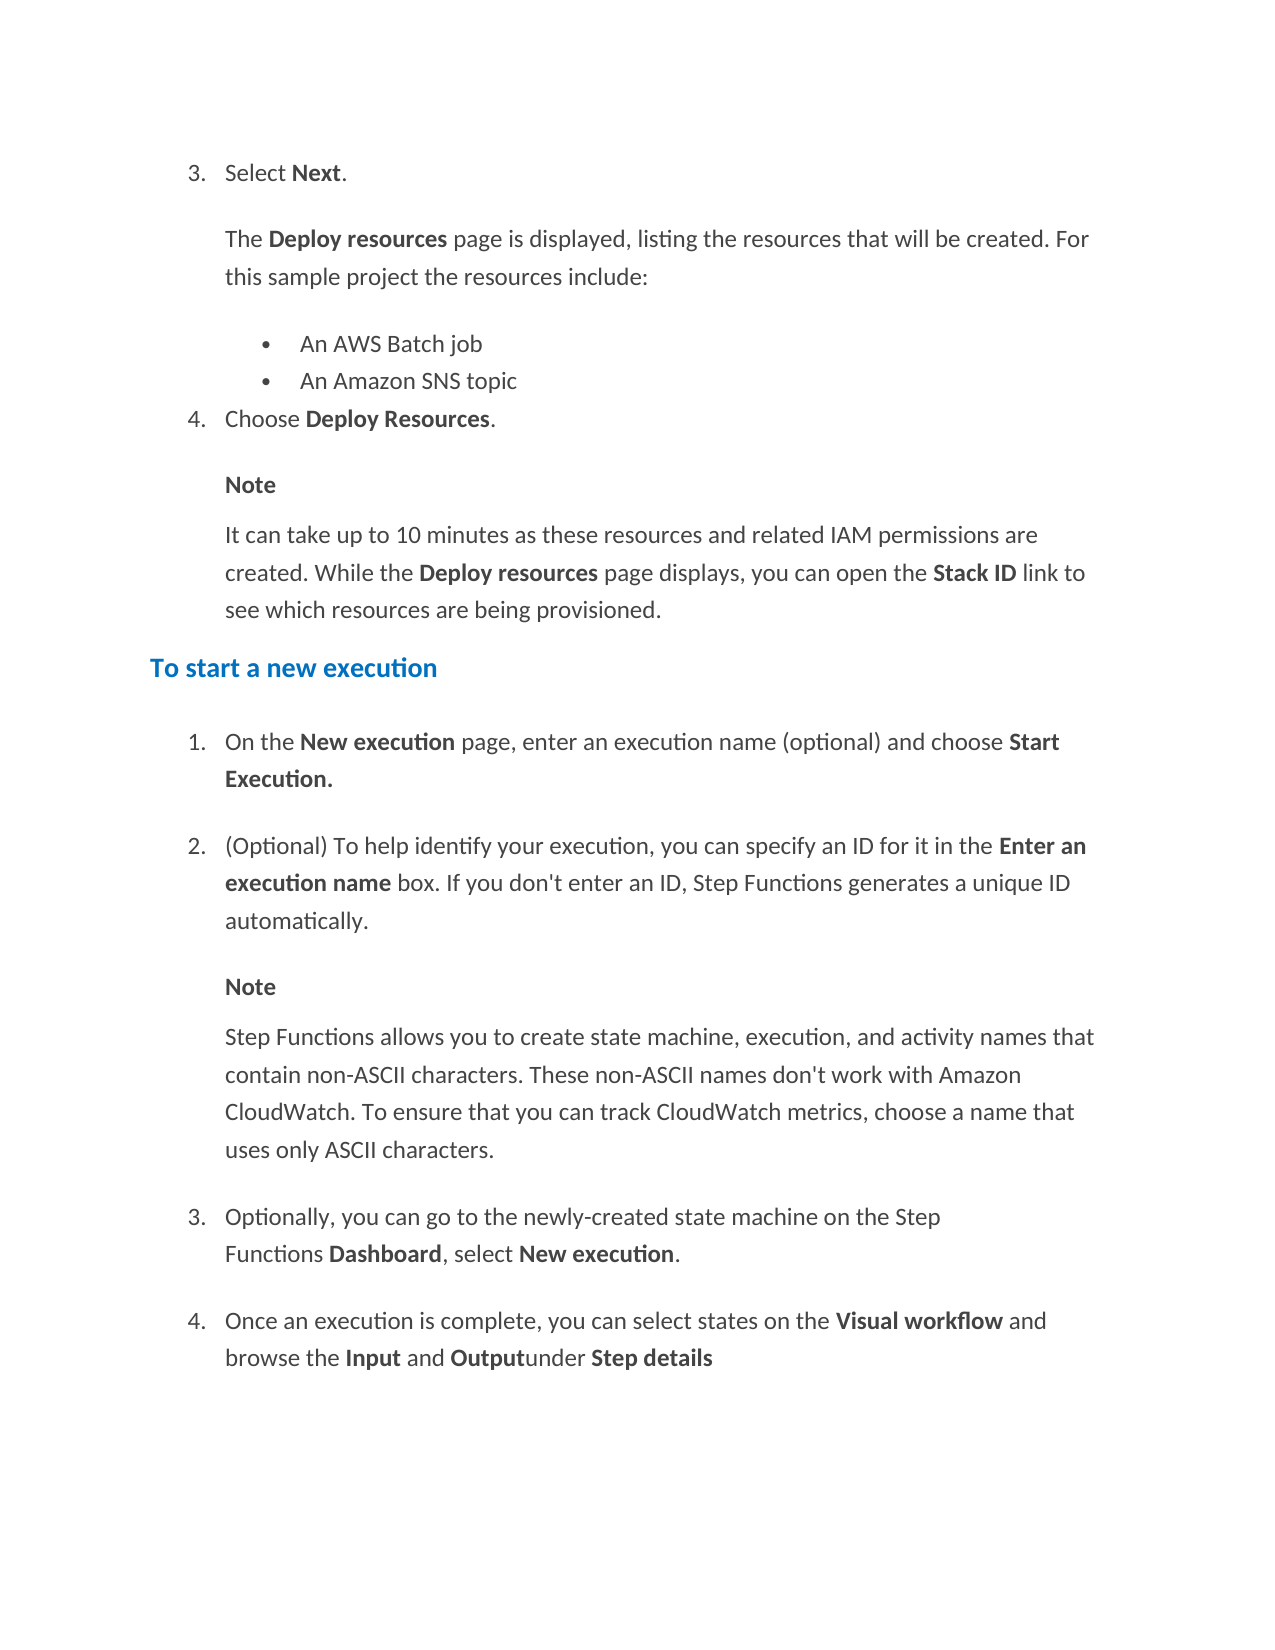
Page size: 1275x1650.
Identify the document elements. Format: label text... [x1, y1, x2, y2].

text It can take up to 10 minutes as these resources and related IAM permissions are created. While the Deploy resources page displays, you can open the Stack ID link to see which resources are being provisioned. [225, 512, 1125, 625]
text Step Functions allows you to create state machine, execution, and activity names that contain non-ASCII characters. These non-ASCII names don't work with Amazon CloudWatch. To ensure that you can track CloudWatch metrics, choose a name that uses only ASCII characters. [225, 1014, 1125, 1164]
list An AWS Batch job [262, 321, 1125, 358]
subtitle To start a new execution [150, 650, 1125, 684]
text The Deploy resources page is displayed, listing the resources that will be created. For this sample project the resources include: [225, 217, 1125, 292]
list Choose Deploy Resources. [187, 396, 1125, 433]
list Optionally, you can go to the newly-created state machine on the Step Functions Dashboard, select New execution. [187, 1194, 1125, 1269]
list Select Next. [187, 150, 1125, 187]
list On the New execution page, enter an execution name (optional) and choose Start Execution. [187, 719, 1125, 794]
text Note [225, 964, 1125, 1002]
list (Optional) To help identify your execution, you can specify an ID for it in the Enter an execution name box. If you don't enter an ID, Step Functions generates a unique ID automatically. [187, 823, 1125, 935]
text Note [225, 462, 1125, 500]
list An Amazon SNS topic [262, 358, 1125, 396]
list Once an execution is complete, you can select states on the Visual workflow and browse the Input and Outputunder Step details [187, 1298, 1125, 1373]
